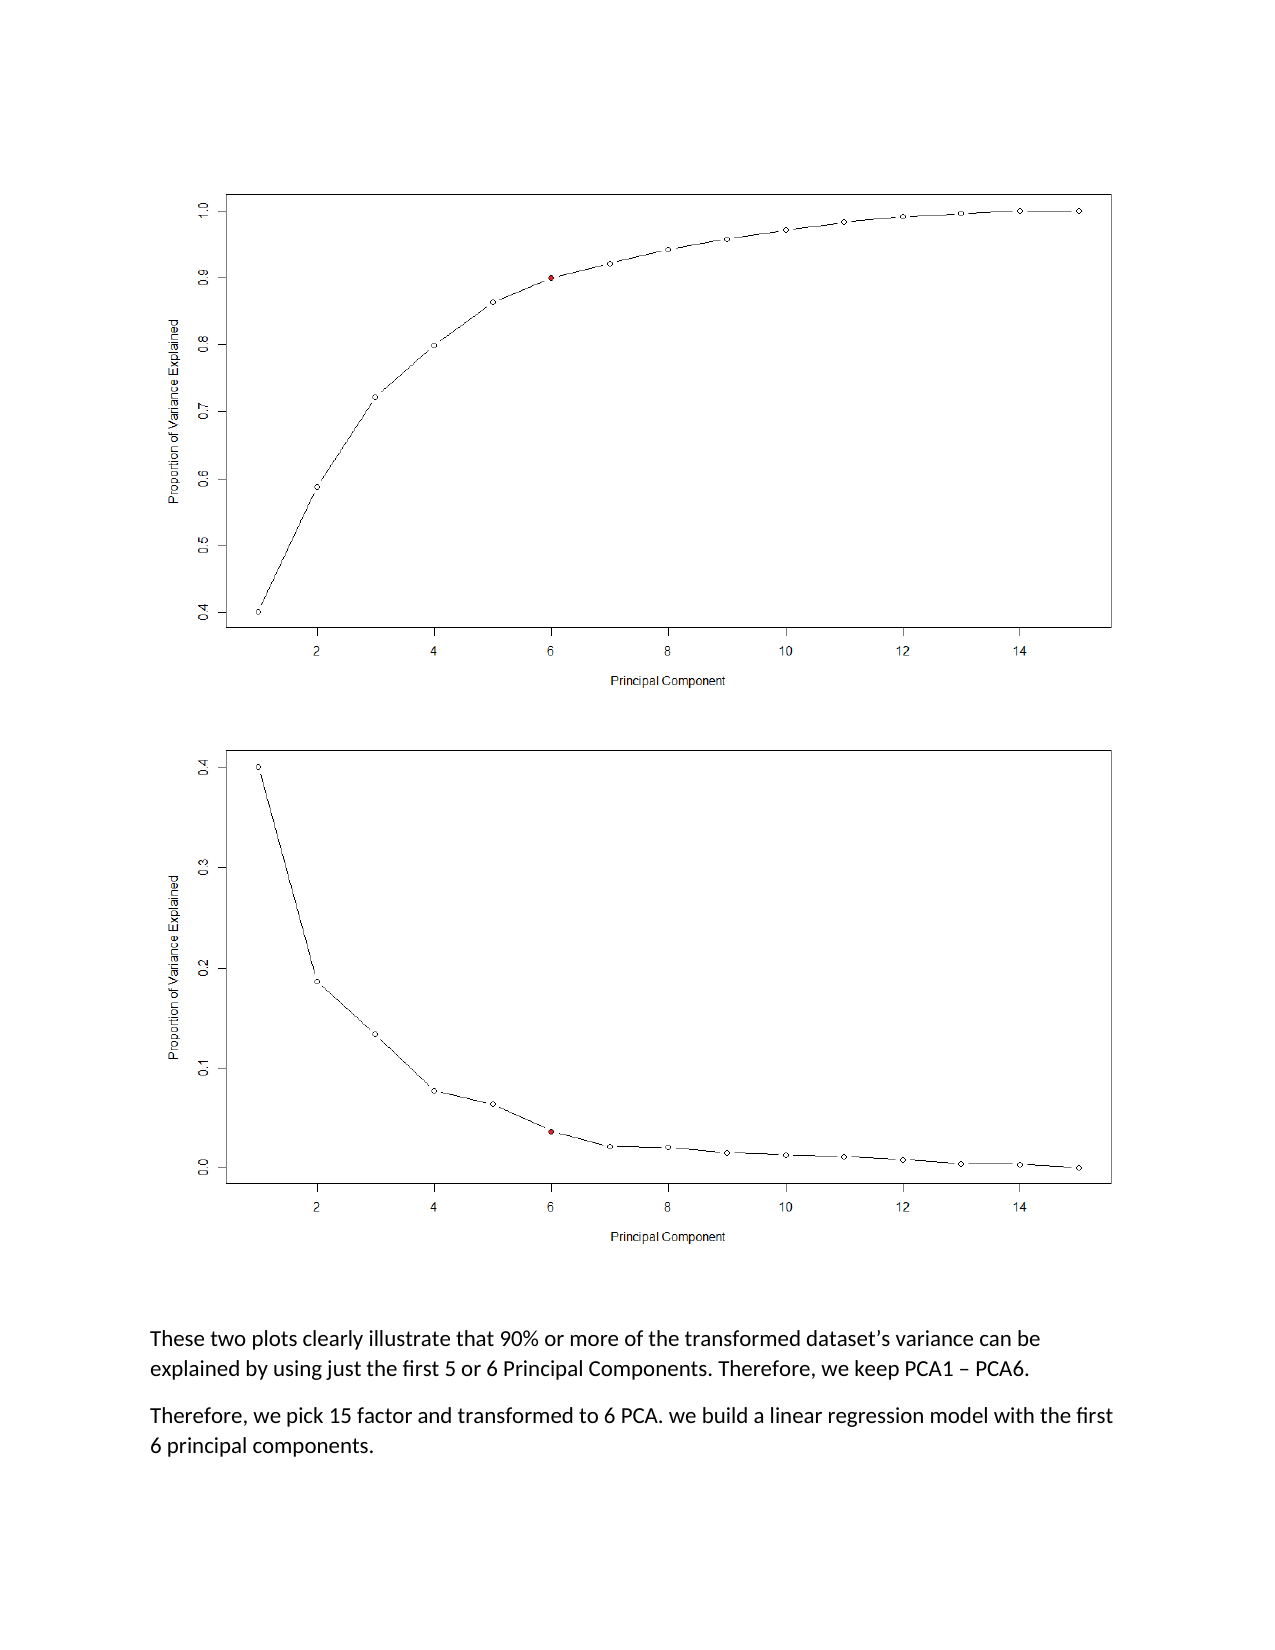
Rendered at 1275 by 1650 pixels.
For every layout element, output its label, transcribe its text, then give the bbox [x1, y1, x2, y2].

picture [150, 150, 1125, 703]
text Therefore, we pick 15 factor and transformed to 6 PCA. we build a linear regression model with the first 6 principal components. [150, 1401, 1125, 1459]
text These two plots clearly illustrate that 90% or more of the transformed dataset’s variance can be explained by using just the first 5 or 6 Principal Components. Therefore, we keep PCA1 – PCA6. [150, 1324, 1125, 1382]
picture [150, 705, 1125, 1259]
